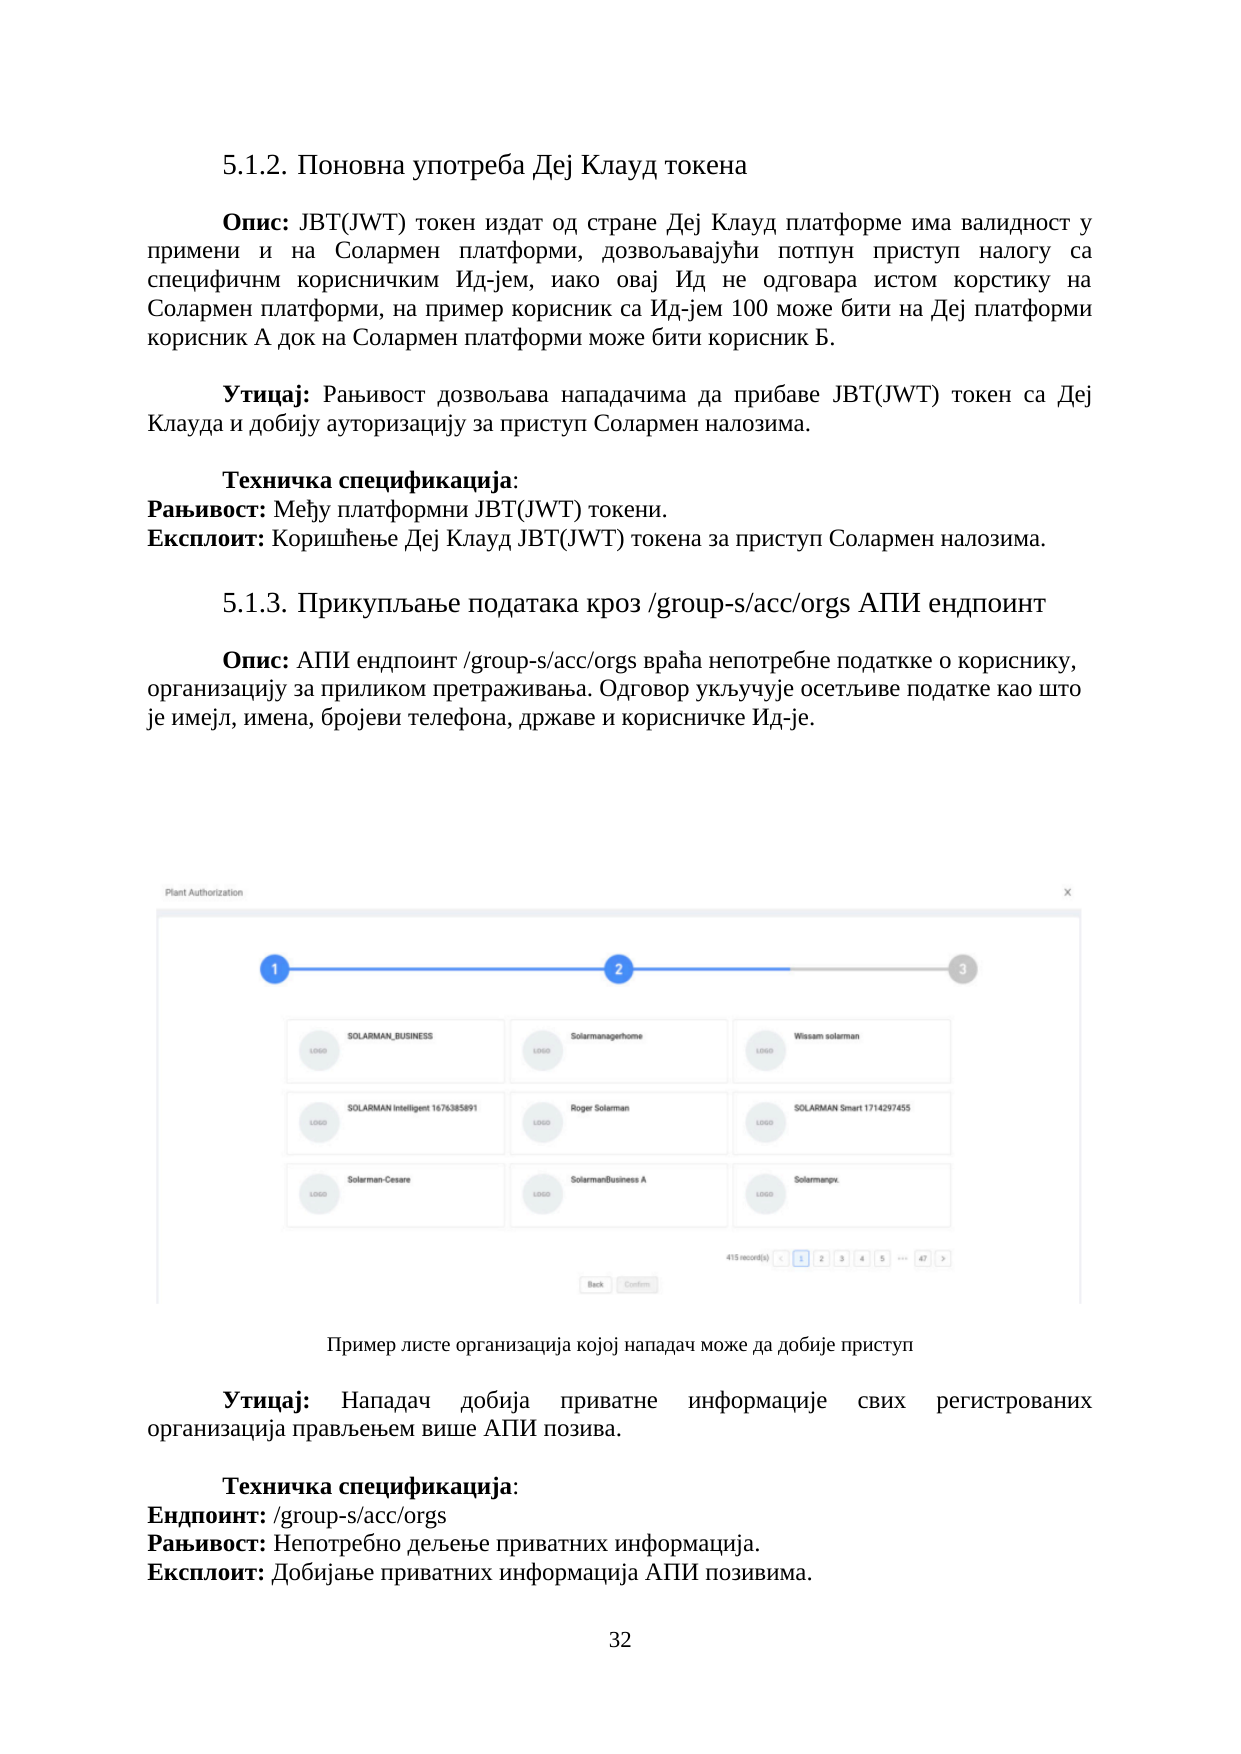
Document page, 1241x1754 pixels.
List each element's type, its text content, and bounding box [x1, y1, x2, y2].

text Опис: АПИ ендпоинт /group-s/acc/orgs враћа непотребне податкке о кориснику, организацију за приликом претраживања. Одговор укључује осетљиве податке као што је имејл, имена, бројеви телефона, државе и корисничке Ид-је. [147, 645, 1093, 731]
subtitle Прикупљање података кроз /group-s/acc/orgs АПИ ендпоинт [222, 585, 1093, 618]
subtitle Поновна употреба Деј Клауд токена [222, 147, 1093, 181]
picture [146, 874, 1091, 1318]
text Експлоит: Коришћење Деј Клауд ЈВТ(JWT) токена за приступ Солармен налозима. [147, 523, 1093, 552]
text Техничка спецификација: [147, 466, 1093, 494]
text Техничка спецификација: [147, 1471, 1093, 1500]
text Утицај: Нападач добија приватне информације свих регистрованих организација прављењем више АПИ позива. [147, 1385, 1093, 1442]
text Утицај: Рањивост дозвољава нападачима да прибаве ЈВТ(JWT) токен са Деј Клауда и добију ауторизацију за приступ Солармен налозима. [147, 379, 1093, 437]
text Експлоит: Добијање приватних информација АПИ позивима. [147, 1557, 1093, 1586]
text Ендпоинт: /group-s/acc/orgs [147, 1500, 1093, 1528]
text Опис: ЈВТ(JWT) токен издат од стране Деј Клауд платформе има валидност у примени и на Солармен платформи, дозвољавајући потпун приступ налогу са специфичнм корисничким Ид-јем, иако овај Ид не одговара истом корстику на Солармен платформи, на пример корисник са Ид-јем 100 може бити на Деј платформи корисник А док на Солармен платформи може бити корисник Б. [147, 207, 1093, 351]
text Рањивост: Непотребно дељење приватних информација. [147, 1528, 1093, 1557]
text Рањивост: Међу платформни ЈВТ(JWT) токени. [147, 494, 1093, 523]
